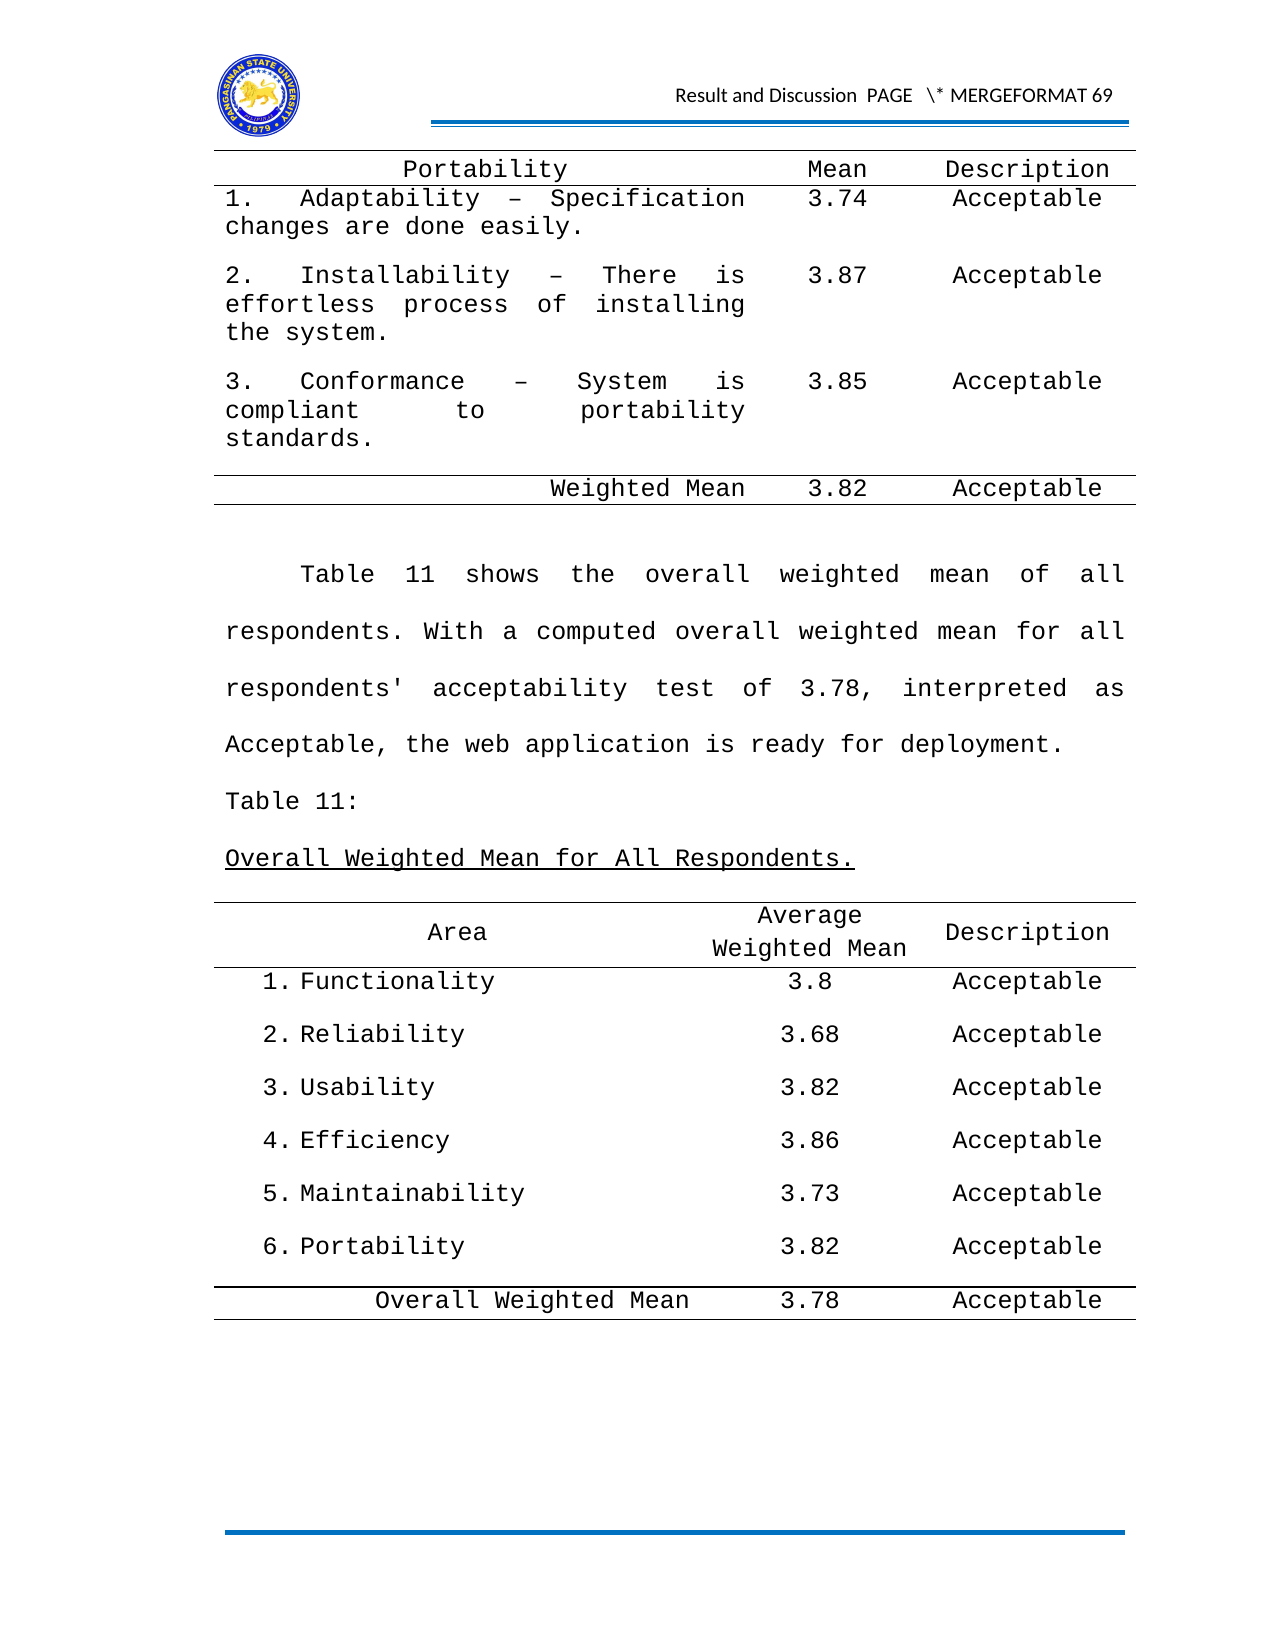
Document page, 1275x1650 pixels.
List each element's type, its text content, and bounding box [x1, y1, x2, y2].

table_cell 3.82 [701, 1234, 918, 1286]
table_cell Overall Weighted Mean [214, 1288, 701, 1319]
table_cell Acceptable [919, 1234, 1136, 1286]
table_cell Acceptable [919, 1180, 1136, 1233]
table_header Description [919, 151, 1136, 184]
table_cell 3.8 [701, 968, 918, 1021]
table_cell Acceptable [919, 1128, 1136, 1180]
table_cell 3.74 [756, 186, 918, 263]
table_cell 3.73 [701, 1180, 918, 1233]
picture [217, 54, 300, 137]
table_cell Usability [214, 1074, 701, 1127]
table_cell 3.68 [701, 1021, 918, 1074]
text Overall Weighted Mean for All Respondents. [225, 845, 1125, 873]
table_cell Acceptable [919, 968, 1136, 1021]
table_cell Portability [214, 1234, 701, 1286]
table_cell Acceptable [919, 1074, 1136, 1127]
table_cell Installability – There is effortless process of installing the system. [214, 263, 756, 369]
table_cell 3.82 [756, 476, 918, 504]
table_header Area [214, 903, 701, 967]
table_cell Acceptable [919, 186, 1136, 263]
table_cell Acceptable [919, 476, 1136, 504]
table_header Average Weighted Mean [701, 903, 918, 967]
table_header Portability [214, 151, 756, 184]
text Table 11: [225, 788, 1125, 817]
table_cell Reliability [214, 1021, 701, 1074]
table_cell Adaptability – Specification changes are done easily. [214, 186, 756, 263]
table_cell Maintainability [214, 1180, 701, 1233]
table_cell 3.86 [701, 1128, 918, 1180]
table_cell 3.85 [756, 369, 918, 475]
table_cell Acceptable [919, 1021, 1136, 1074]
table_header Description [919, 903, 1136, 967]
table_cell Functionality [214, 968, 701, 1021]
table_cell Acceptable [919, 263, 1136, 369]
table_header Mean [756, 151, 918, 184]
table_cell Acceptable [919, 1288, 1136, 1319]
table_cell 3.78 [701, 1288, 918, 1319]
table_cell Conformance – System is compliant to portability standards. [214, 369, 756, 475]
table_cell 3.82 [701, 1074, 918, 1127]
table_cell 3.87 [756, 263, 918, 369]
table_cell Efficiency [214, 1128, 701, 1180]
table_cell Weighted Mean [214, 476, 756, 504]
table_cell Acceptable [919, 369, 1136, 475]
text Table 11 shows the overall weighted mean of all respondents. With a computed overall weighted mean for all respondents' acceptability test of 3.78, interpreted as Acceptable, the web application is ready for deployment. [225, 562, 1125, 760]
